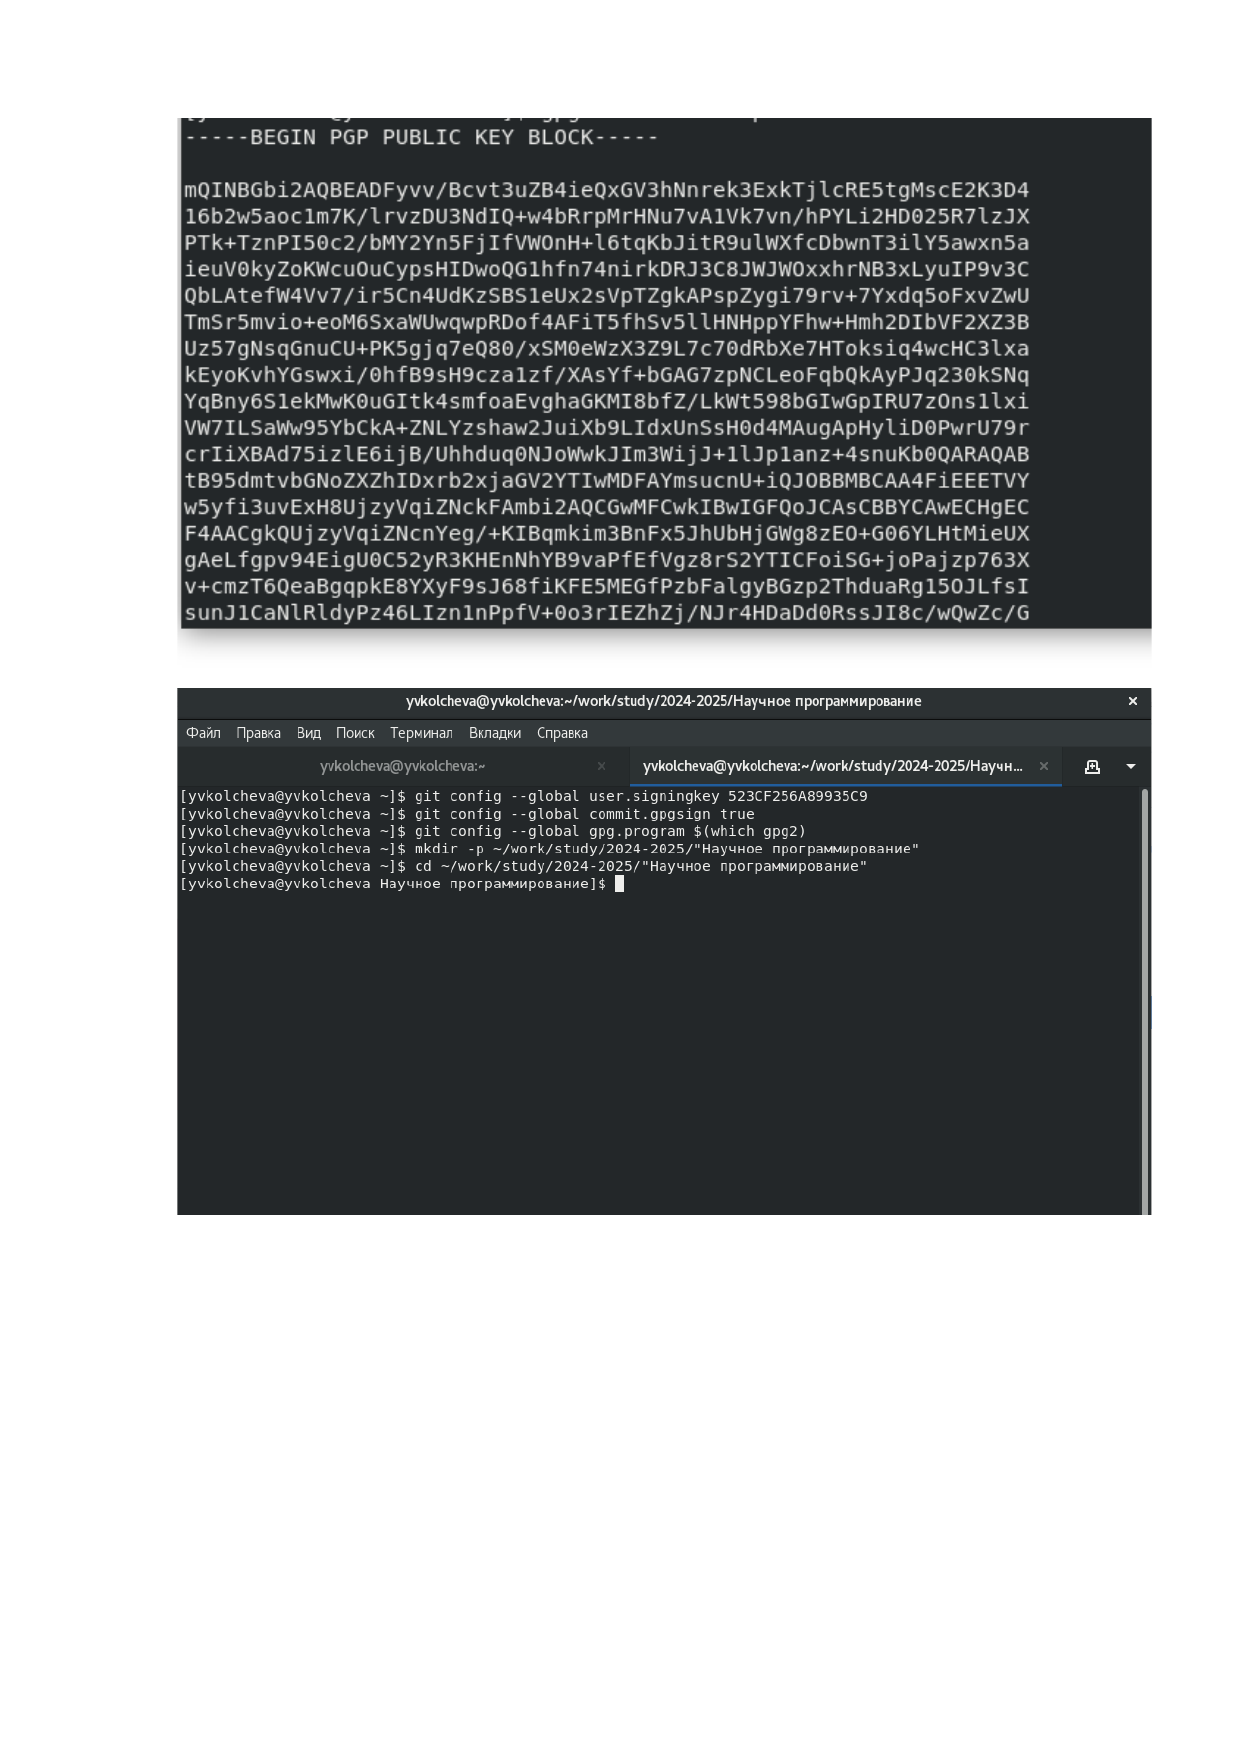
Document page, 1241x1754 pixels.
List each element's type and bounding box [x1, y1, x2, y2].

picture [177, 688, 1152, 1215]
picture [177, 118, 1152, 670]
